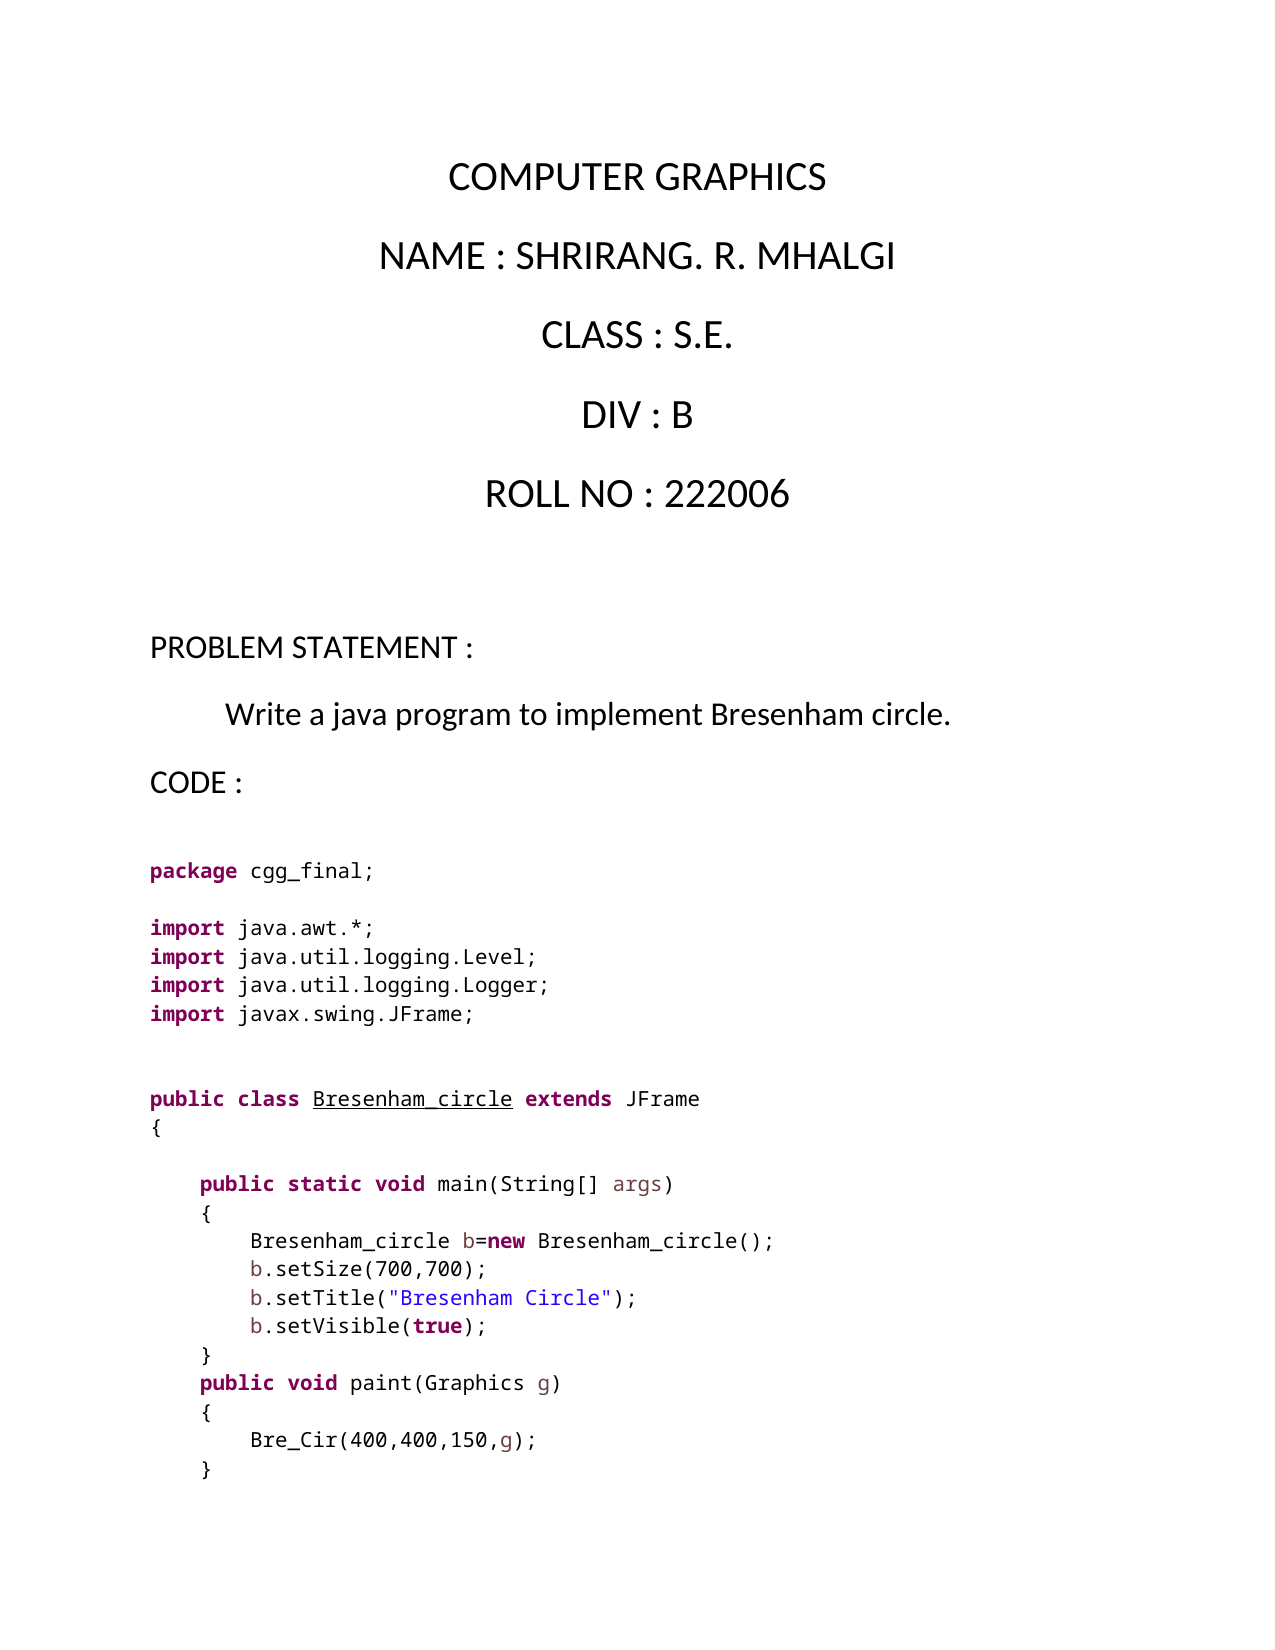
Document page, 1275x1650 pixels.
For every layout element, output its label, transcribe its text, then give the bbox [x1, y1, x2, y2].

text import java.util.logging.Level; [150, 942, 1125, 970]
text b.setVisible(true); [150, 1311, 1125, 1340]
text Bre_Cir(400,400,150,g); [150, 1425, 1125, 1454]
text DIV : B [150, 388, 1125, 439]
text CODE : [150, 761, 1125, 802]
text b.setTitle("Bresenham Circle"); [150, 1283, 1125, 1311]
text PROBLEM STATEMENT : [150, 626, 1125, 666]
text import javax.swing.JFrame; [150, 999, 1125, 1027]
text import java.awt.*; [150, 913, 1125, 942]
text } [150, 1454, 1125, 1482]
text public class Bresenham_circle extends JFrame [150, 1084, 1125, 1112]
text b.setSize(700,700); [150, 1254, 1125, 1283]
text ROLL NO : 222006 [150, 467, 1125, 518]
text public static void main(String[] args) [150, 1169, 1125, 1198]
text import java.util.logging.Logger; [150, 970, 1125, 999]
text } [150, 1340, 1125, 1368]
text { [150, 1198, 1125, 1226]
text Bresenham_circle b=new Bresenham_circle(); [150, 1226, 1125, 1254]
text { [150, 1112, 1125, 1141]
text package cgg_final; [150, 856, 1125, 885]
text { [150, 1397, 1125, 1425]
text Write a java program to implement Bresenham circle. [150, 693, 1125, 734]
text public void paint(Graphics g) [150, 1368, 1125, 1397]
text NAME : SHRIRANG. R. MHALGI [150, 229, 1125, 280]
text CLASS : S.E. [150, 308, 1125, 359]
text COMPUTER GRAPHICS [150, 150, 1125, 201]
